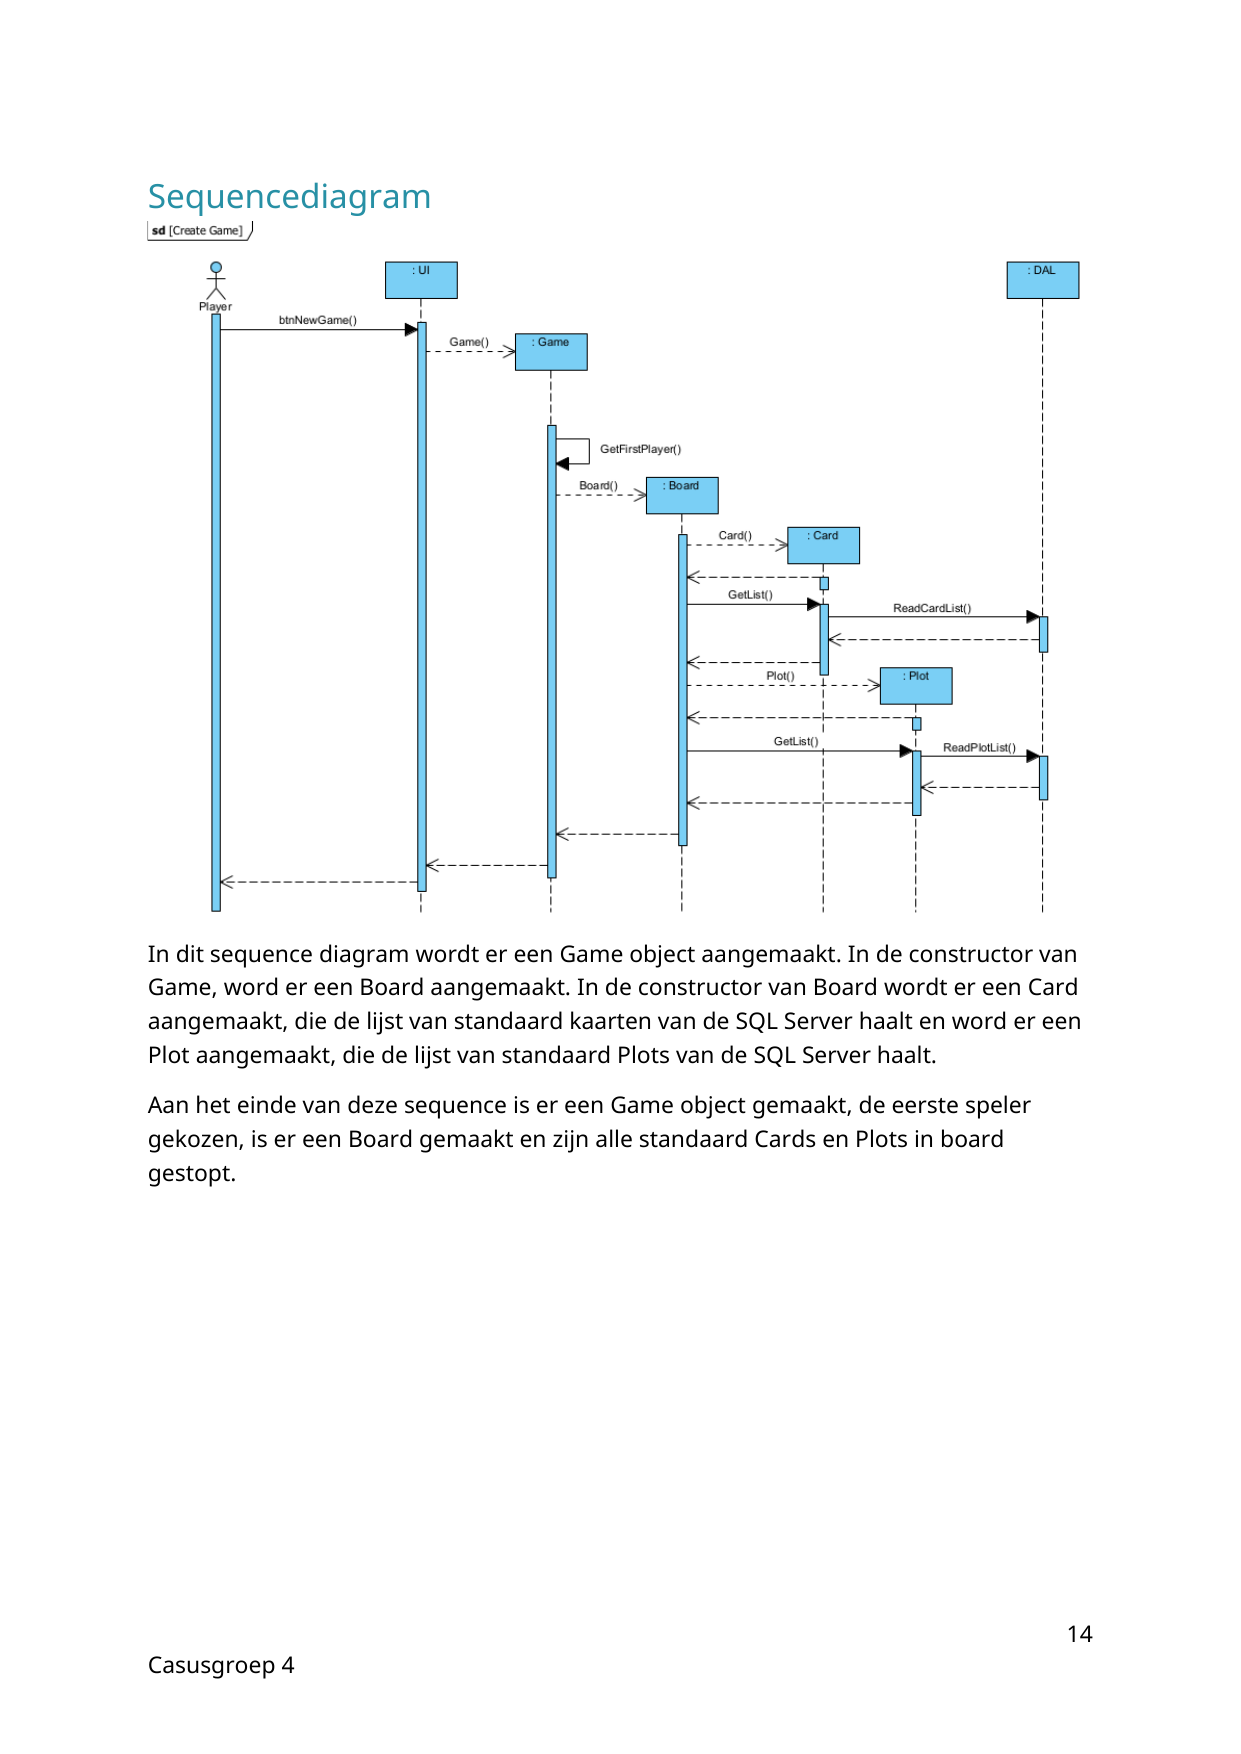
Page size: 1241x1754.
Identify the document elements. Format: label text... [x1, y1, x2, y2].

text In dit sequence diagram wordt er een Game object aangemaakt. In de constructor van Game, word er een Board aangemaakt. In de constructor van Board wordt er een Card aangemaakt, die de lijst van standaard kaarten van de SQL Server haalt en word er een Plot aangemaakt, die de lijst van standaard Plots van de SQL Server haalt. [148, 938, 1093, 1070]
text Aan het einde van deze sequence is er een Game object gemaakt, de eerste speler gekozen, is er een Board gemaakt en zijn alle standaard Cards en Plots in board gestopt. [148, 1089, 1093, 1188]
subtitle Sequencediagram [148, 173, 1093, 218]
picture [147, 221, 1093, 919]
